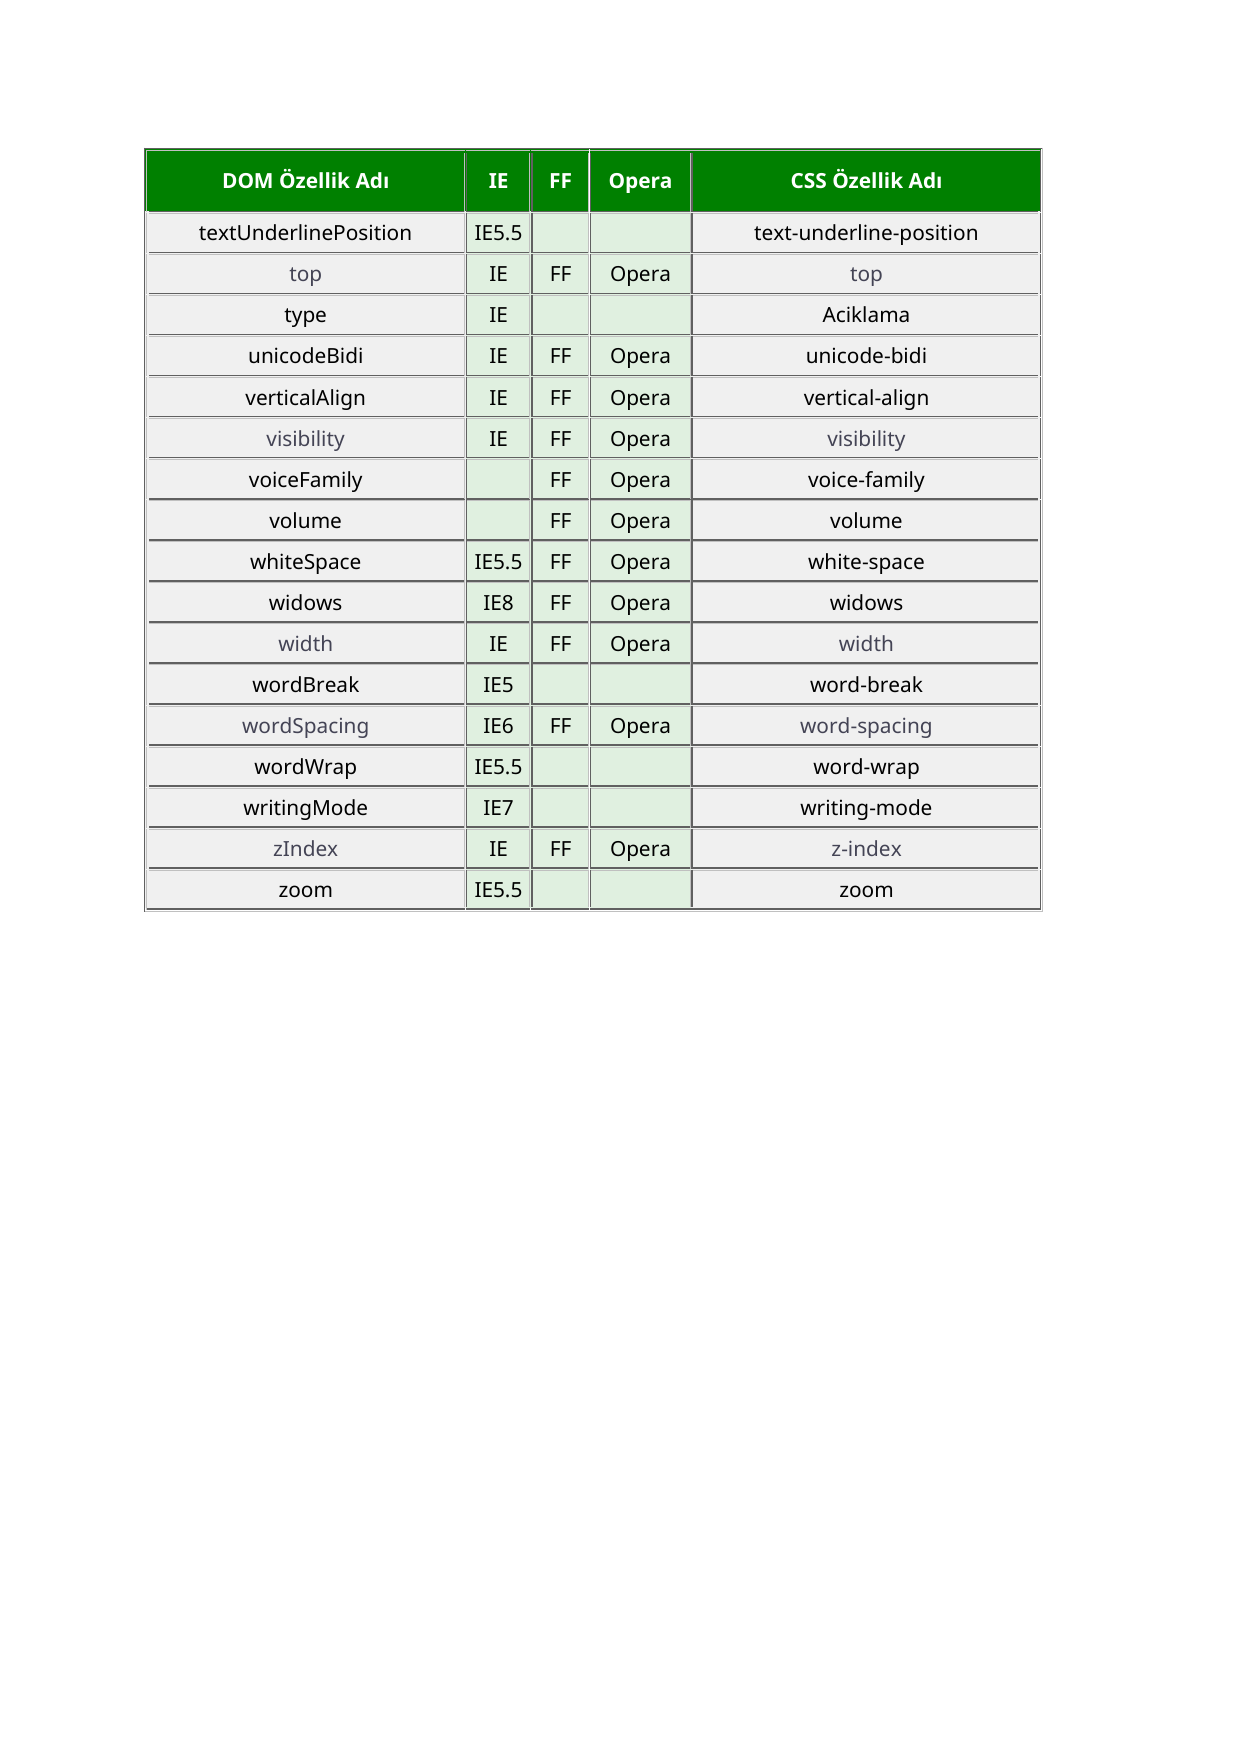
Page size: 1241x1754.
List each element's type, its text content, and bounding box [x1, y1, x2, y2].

table_cell [533, 214, 588, 252]
table_cell IE [467, 624, 529, 662]
table_cell vertical-align [691, 375, 1041, 416]
table_cell verticalAlign [145, 375, 466, 416]
table_cell visibility [145, 416, 466, 457]
table_cell [533, 296, 588, 334]
table_cell Opera [591, 255, 690, 293]
table_cell unicodeBidi [145, 334, 466, 375]
table_header DOM Özellik Adı [147, 151, 466, 211]
table_cell IE [467, 830, 529, 867]
table_cell FF [533, 707, 588, 744]
table_cell [591, 296, 690, 334]
table_cell IE [467, 337, 529, 375]
table_cell top [145, 252, 466, 293]
table_header Opera [590, 151, 691, 211]
table_cell visibility [691, 416, 1041, 457]
table_cell Opera [591, 501, 690, 539]
table_cell Opera [591, 830, 690, 867]
table_cell IE5 [467, 665, 529, 703]
table_cell [531, 871, 589, 908]
table_cell Opera [591, 460, 690, 498]
table_cell width [693, 621, 1040, 662]
table_cell IE8 [467, 583, 529, 621]
table_cell zIndex [147, 826, 464, 867]
table_cell [591, 789, 690, 826]
table_cell Aciklama [691, 293, 1041, 334]
table_cell word-spacing [693, 703, 1040, 744]
table_cell [533, 789, 588, 826]
table_cell FF [533, 460, 588, 498]
table_cell widows [693, 580, 1040, 621]
table_cell voice-family [691, 457, 1041, 498]
table_cell voiceFamily [145, 457, 466, 498]
table_cell IE7 [467, 789, 529, 826]
table_cell word-wrap [693, 744, 1040, 785]
table_cell [590, 871, 691, 908]
table_cell IE5.5 [467, 542, 529, 580]
table_cell [533, 748, 588, 785]
table_cell widows [147, 580, 464, 621]
table_cell FF [533, 624, 588, 662]
table_cell IE5.5 [467, 214, 529, 252]
table_cell FF [533, 583, 588, 621]
table_cell FF [533, 378, 588, 416]
table_cell Opera [591, 419, 690, 457]
table_cell FF [533, 501, 588, 539]
table_cell IE6 [467, 707, 529, 744]
table_cell Opera [591, 583, 690, 621]
table_cell Opera [591, 337, 690, 375]
table_cell Opera [591, 624, 690, 662]
table_cell IE5.5 [467, 748, 529, 785]
table_cell white-space [693, 539, 1040, 580]
table_cell zoom [147, 867, 466, 908]
table_cell FF [533, 419, 588, 457]
table_cell zoom [691, 867, 1040, 908]
table_cell textUnderlinePosition [145, 211, 466, 252]
table_cell word-break [693, 662, 1040, 703]
table_cell wordSpacing [147, 703, 464, 744]
table_cell volume [693, 498, 1041, 539]
table_cell IE5.5 [466, 867, 531, 908]
table_cell wordBreak [147, 662, 464, 703]
table_cell Opera [591, 542, 690, 580]
table_cell volume [145, 498, 464, 539]
table_cell [591, 665, 690, 703]
table_cell writing-mode [693, 785, 1040, 826]
table_cell writingMode [147, 785, 464, 826]
table_cell Opera [591, 707, 690, 744]
table_header CSS Özellik Adı [691, 151, 1040, 211]
table_cell [591, 748, 690, 785]
table_cell FF [533, 830, 588, 867]
table_cell FF [533, 255, 588, 293]
table_cell unicode-bidi [691, 334, 1041, 375]
table_cell Opera [591, 378, 690, 416]
table_cell top [691, 252, 1041, 293]
table_cell IE [467, 255, 529, 293]
table_header IE [466, 149, 531, 211]
table_cell FF [533, 337, 588, 375]
table_cell z-index [693, 826, 1040, 867]
table_cell wordWrap [147, 744, 464, 785]
table_cell whiteSpace [147, 539, 464, 580]
table_cell [533, 665, 588, 703]
table_cell FF [533, 542, 588, 580]
table_cell [467, 460, 529, 498]
table_cell [467, 501, 529, 539]
table_cell width [147, 621, 464, 662]
table_cell text-underline-position [691, 211, 1041, 252]
table_cell type [145, 293, 466, 334]
table_cell IE [467, 419, 529, 457]
table_cell [591, 214, 690, 252]
table_cell IE [467, 378, 529, 416]
table_cell IE [467, 296, 529, 334]
table_header FF [531, 151, 589, 211]
